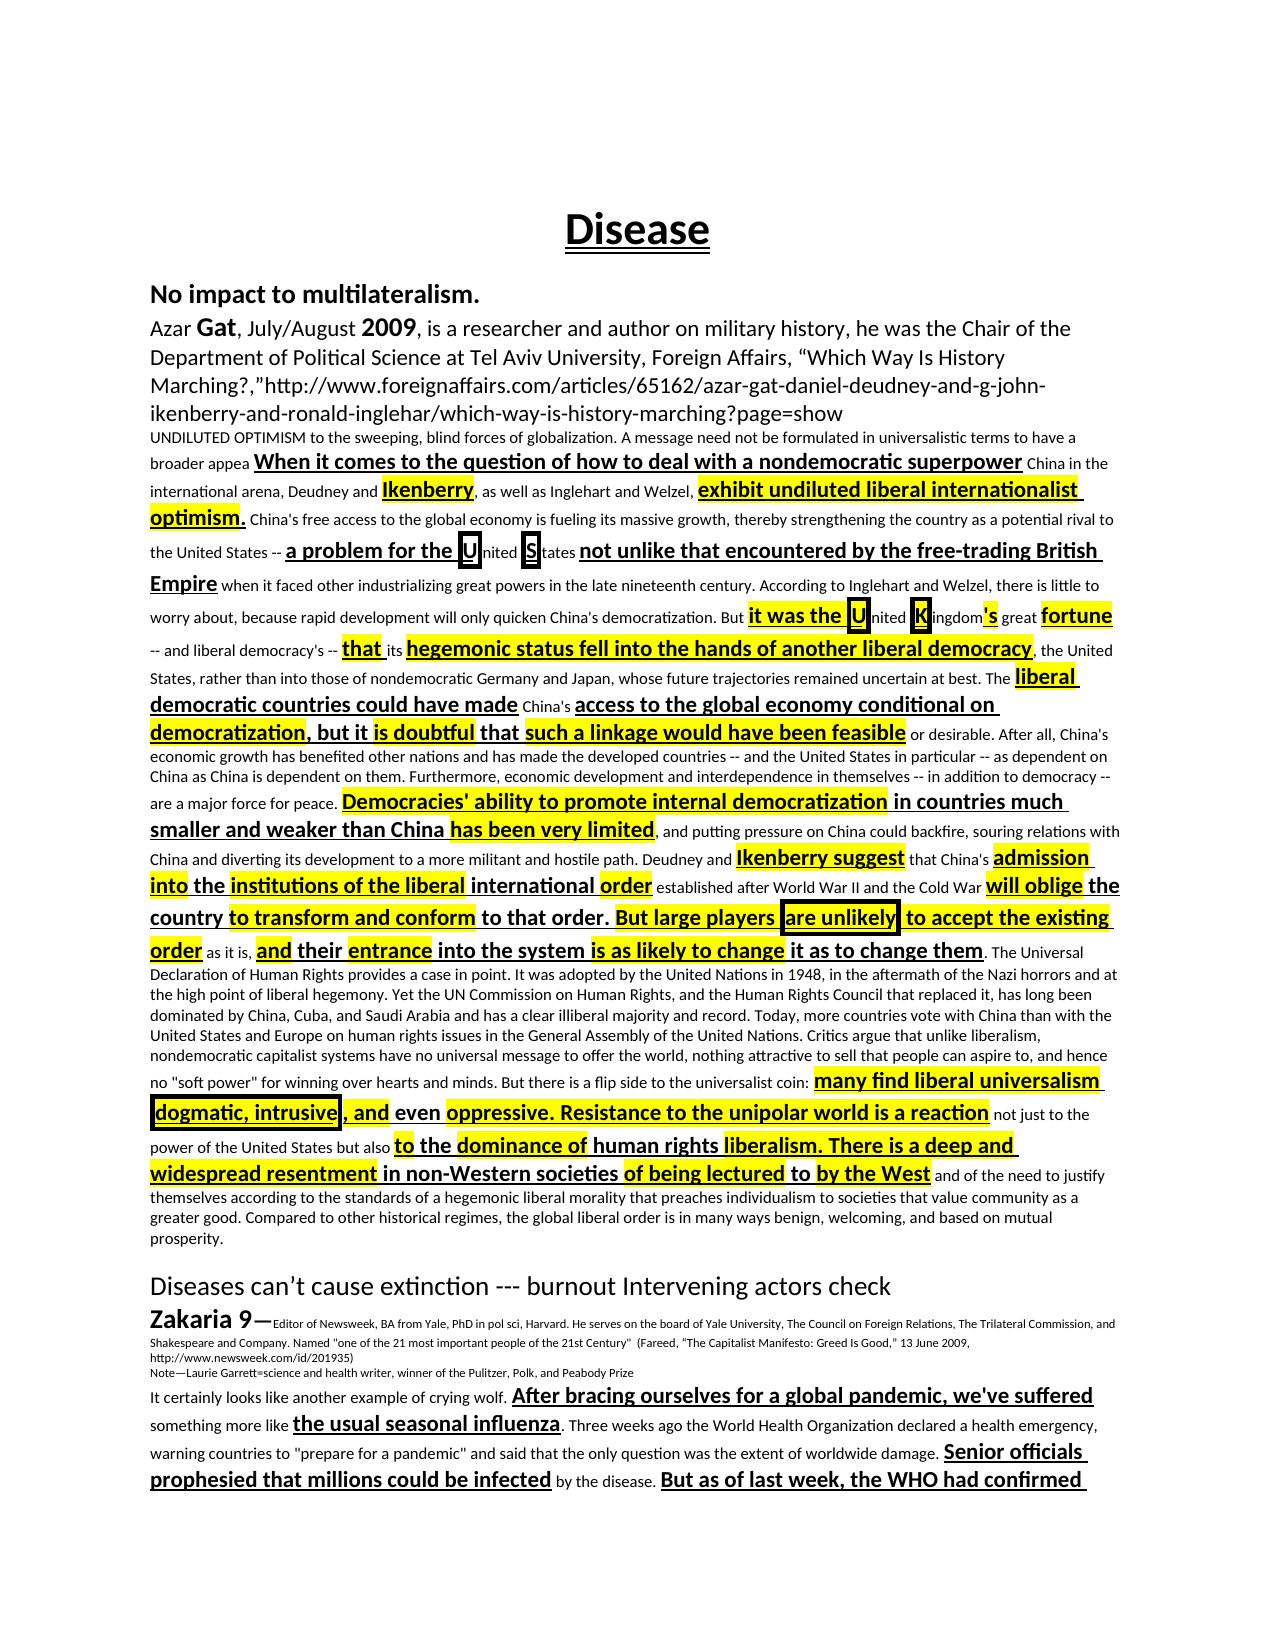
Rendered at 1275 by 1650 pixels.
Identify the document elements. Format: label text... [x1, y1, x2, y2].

text Azar Gat, July/August 2009, is a researcher and author on military history, he was the Chair of the Department of Political Science at Tel Aviv University, Foreign Affairs, “Which Way Is History Marching?,”http://www.foreignaffairs.com/articles/65162/azar-gat-daniel-deudney-and-g-john-ikenberry-and-ronald-inglehar/which-way-is-history-marching?page=show [150, 310, 1125, 427]
subtitle Disease [150, 200, 1125, 256]
text UNDILUTED OPTIMISM to the sweeping, blind forces of globalization. A message need not be formulated in universalistic terms to have a broader appea When it comes to the question of how to deal with a nondemocratic superpower China in the international arena, Deudney and Ikenberry, as well as Inglehart and Welzel, exhibit undiluted liberal internationalist optimism. China's free access to the global economy is fueling its massive growth, thereby strengthening the country as a potential rival to the United States -- a problem for the United States not unlike that encountered by the free-trading British Empire when it faced other industrializing great powers in the late nineteenth century. According to Inglehart and Welzel, there is little to worry about, because rapid development will only quicken China's democratization. But it was the United Kingdom's great fortune -- and liberal democracy's -- that its hegemonic status fell into the hands of another liberal democracy, the United States, rather than into those of nondemocratic Germany and Japan, whose future trajectories remained uncertain at best. The liberal democratic countries could have made China's access to the global economy conditional on democratization, but it is doubtful that such a linkage would have been feasible or desirable. After all, China's economic growth has benefited other nations and has made the developed countries -- and the United States in particular -- as dependent on China as China is dependent on them. Furthermore, economic development and interdependence in themselves -- in addition to democracy -- are a major force for peace. Democracies' ability to promote internal democratization in countries much smaller and weaker than China has been very limited, and putting pressure on China could backfire, souring relations with China and diverting its development to a more militant and hostile path. Deudney and Ikenberry suggest that China's admission into the institutions of the liberal international order established after World War II and the Cold War will oblige the country to transform and conform to that order. But large players are unlikely to accept the existing order as it is, and their entrance into the system is as likely to change it as to change them. The Universal Declaration of Human Rights provides a case in point. It was adopted by the United Nations in 1948, in the aftermath of the Nazi horrors and at the high point of liberal hegemony. Yet the UN Commission on Human Rights, and the Human Rights Council that replaced it, has long been dominated by China, Cuba, and Saudi Arabia and has a clear illiberal majority and record. Today, more countries vote with China than with the United States and Europe on human rights issues in the General Assembly of the United Nations. Critics argue that unlike liberalism, nondemocratic capitalist systems have no universal message to offer the world, nothing attractive to sell that people can aspire to, and hence no "soft power" for winning over hearts and minds. But there is a flip side to the universalist coin: many find liberal universalism dogmatic, intrusive, and even oppressive. Resistance to the unipolar world is a reaction not just to the power of the United States but also to the dominance of human rights liberalism. There is a deep and widespread resentment in non-Western societies of being lectured to by the West and of the need to justify themselves according to the standards of a hegemonic liberal morality that preaches individualism to societies that value community as a greater good. Compared to other historical regimes, the global liberal order is in many ways benign, welcoming, and based on mutual prosperity. [150, 427, 1125, 1248]
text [150, 1381, 1125, 1493]
subtitle Diseases can’t cause extinction --- burnout Intervening actors check [150, 1269, 1125, 1302]
text Zakaria 9—Editor of Newsweek, BA from Yale, PhD in pol sci, Harvard. He serves on the board of Yale University, The Council on Foreign Relations, The Trilateral Commission, and Shakespeare and Company. Named "one of the 21 most important people of the 21st Century" (Fareed, “The Capitalist Manifesto: Greed Is Good,” 13 June 2009, http://www.newsweek.com/id/201935) [150, 1302, 1125, 1366]
text Note—Laurie Garrett=science and health writer, winner of the Pulitzer, Polk, and Peabody Prize [150, 1366, 1125, 1381]
subtitle No impact to multilateralism. [150, 277, 1125, 310]
